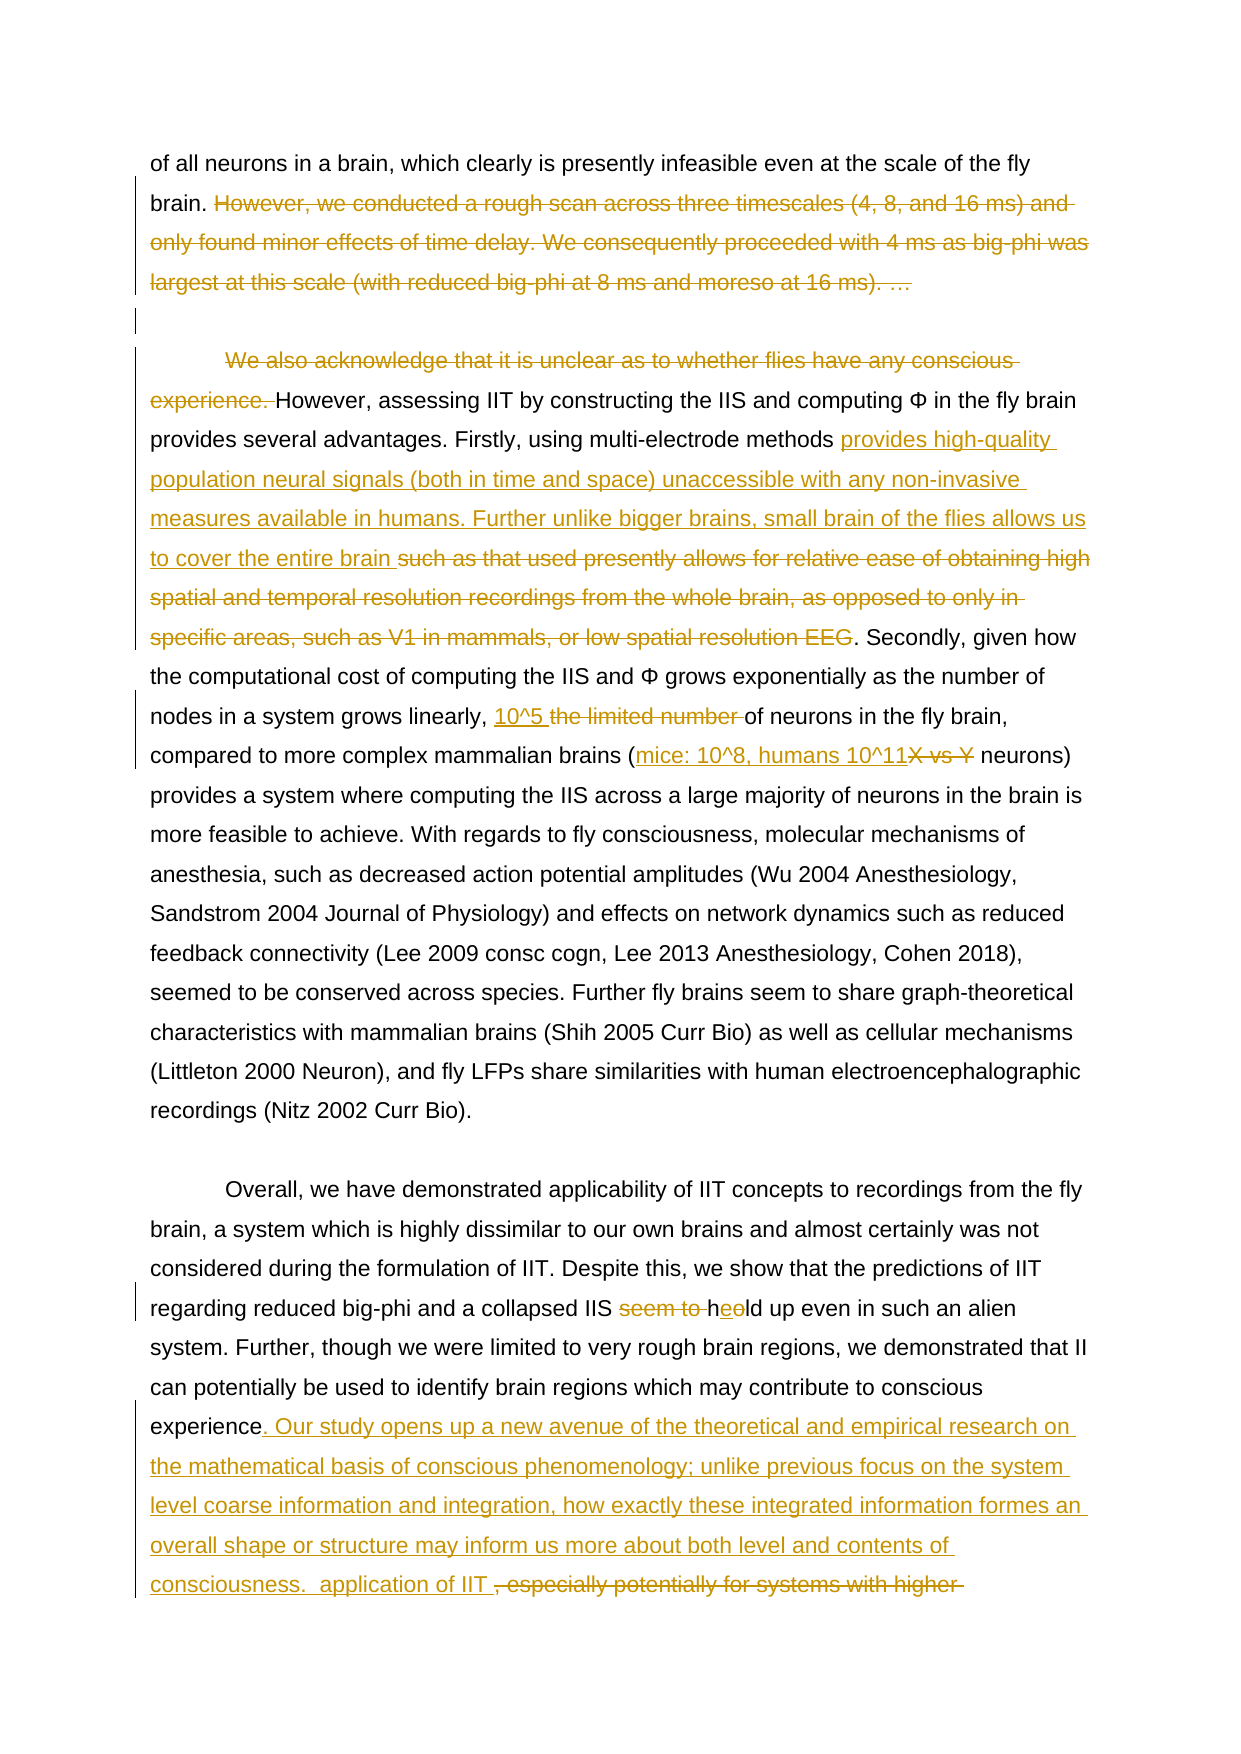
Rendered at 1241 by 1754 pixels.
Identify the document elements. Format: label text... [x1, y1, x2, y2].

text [150, 1176, 1090, 1598]
text However, assessing IIT by constructing the IIS and computing Φ in the fly brain provides several advantages. Firstly, using multi-electrode methods . Secondly, given how the computational cost of computing the IIS and Φ grows exponentially as the number of nodes in a system grows linearly, of neurons in the fly brain, compared to more complex mammalian brains ( neurons) provides a system where computing the IIS across a large majority of neurons in the brain is more feasible to achieve. With regards to fly consciousness, molecular mechanisms of anesthesia, such as decreased action potential amplitudes (Wu 2004 Anesthesiology, Sandstrom 2004 Journal of Physiology) and effects on network dynamics such as reduced feedback connectivity (Lee 2009 consc cogn, Lee 2013 Anesthesiology, Cohen 2018), seemed to be conserved across species. Further fly brains seem to share graph-theoretical characteristics with mammalian brains (Shih 2005 Curr Bio) as well as cellular mechanisms (Littleton 2000 Neuron), and fly LFPs share similarities with human electroencephalographic recordings (Nitz 2002 Curr Bio). [150, 347, 1090, 1124]
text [150, 150, 1090, 295]
